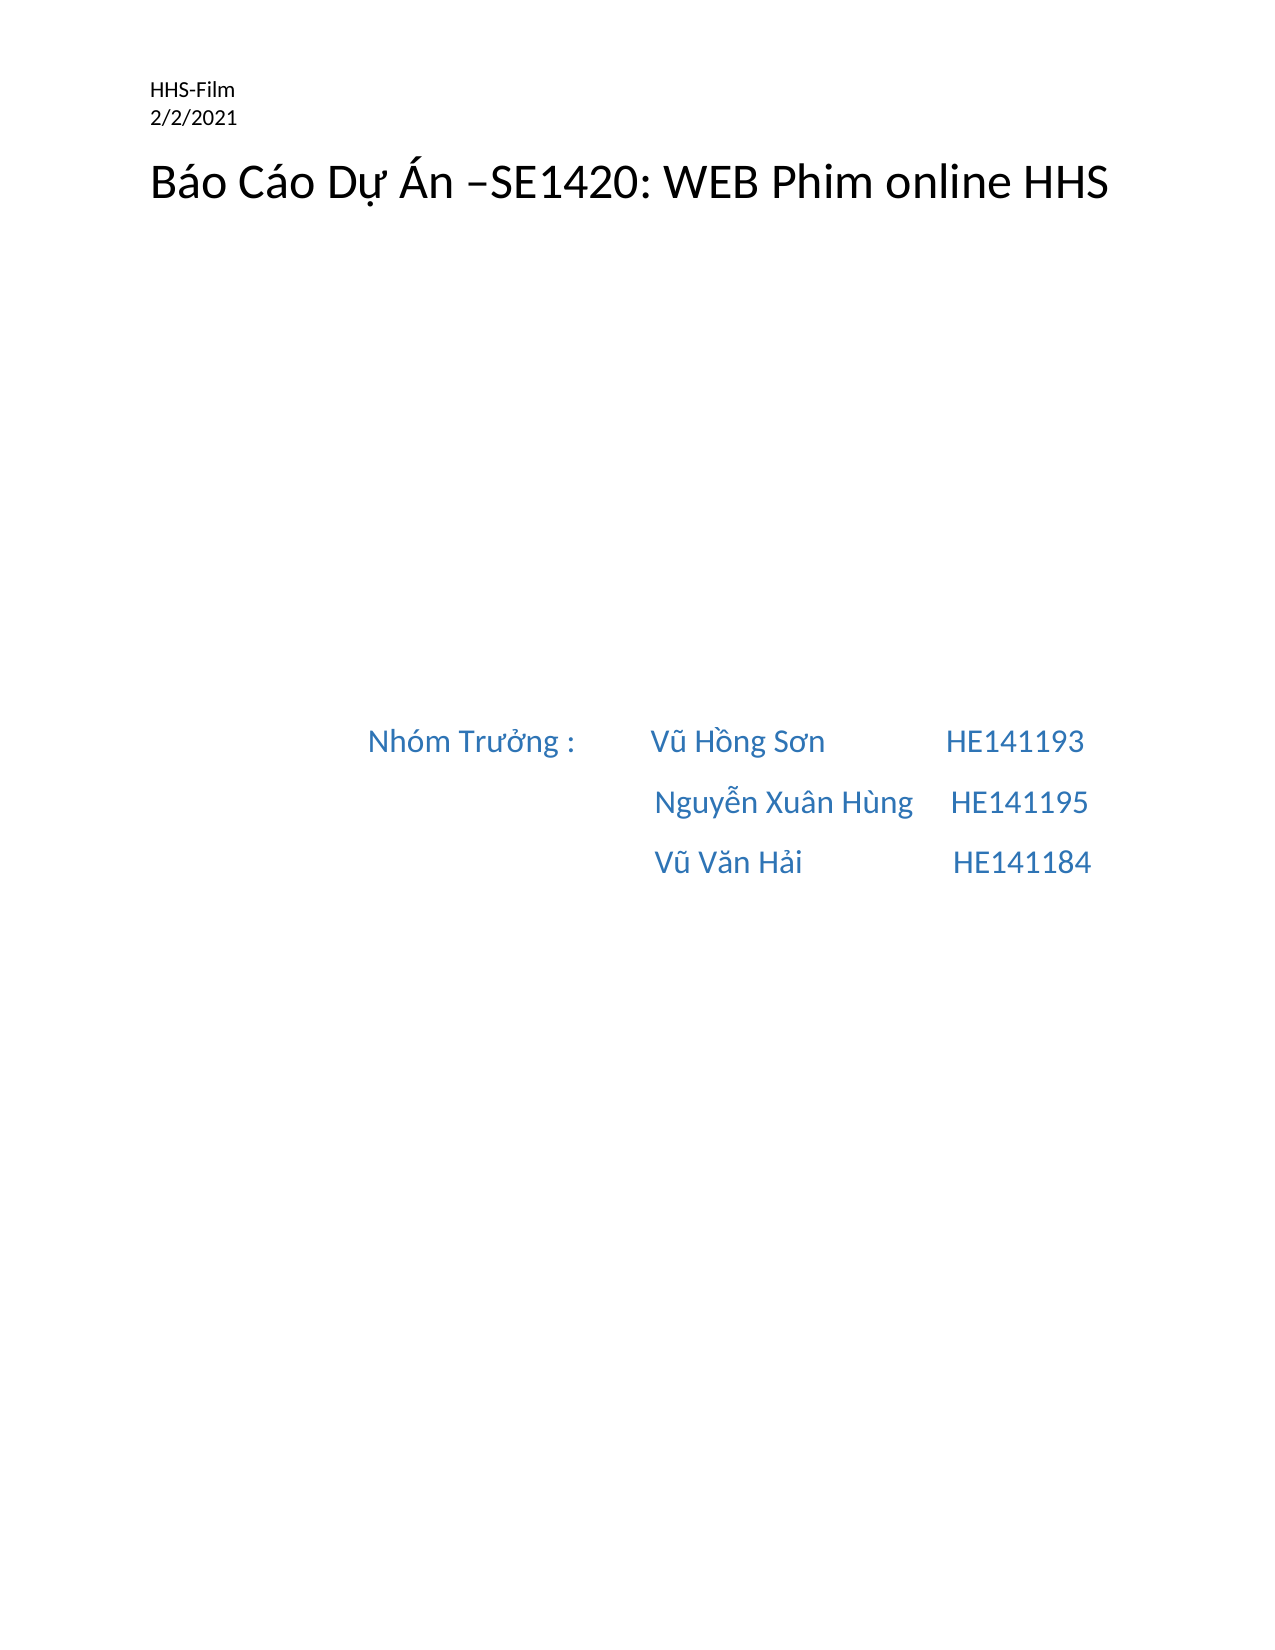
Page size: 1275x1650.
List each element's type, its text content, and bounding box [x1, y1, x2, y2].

text Báo Cáo Dự Án –SE1420: WEB Phim online HHS [150, 150, 1125, 211]
text Vũ Văn Hải HE141184 [150, 841, 1125, 882]
text Nhóm Trưởng : Vũ Hồng Sơn HE141193 [150, 720, 1125, 761]
text Nguyễn Xuân Hùng HE141195 [150, 781, 1125, 822]
